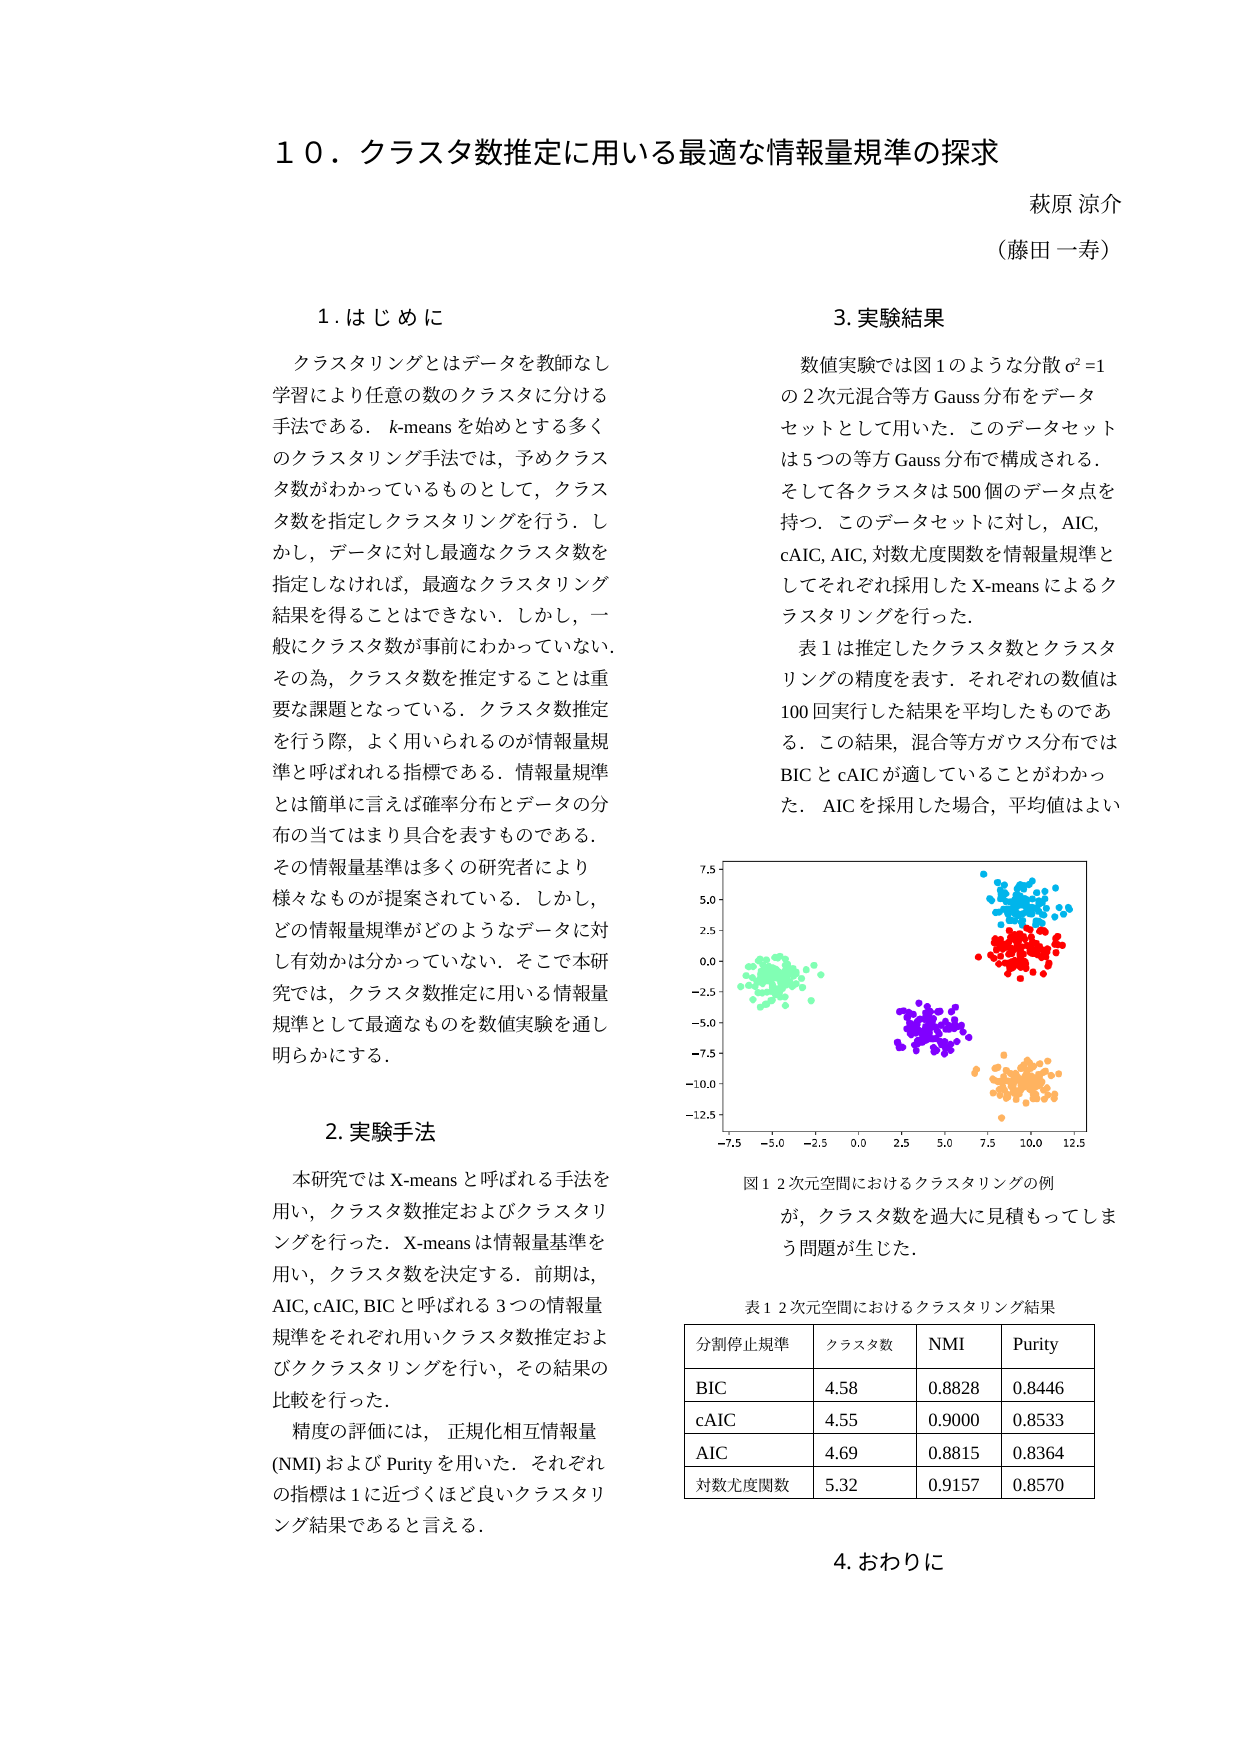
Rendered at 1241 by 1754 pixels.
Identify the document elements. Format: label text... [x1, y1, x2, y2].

table_header クラスタ数 [814, 1325, 916, 1368]
table_cell AIC [685, 1434, 813, 1466]
text 萩原 涼介 [148, 187, 1122, 218]
table_cell 0.9000 [917, 1402, 1001, 1433]
text 本研究ではX-meansと呼ばれる手法を用い，クラスタ数推定およびクラスタリングを行った．X-meansは情報量基準を用い，クラスタ数を決定する．前期は，AIC, cAIC, BICと呼ばれる3つの情報量規準をそれぞれ用いクラスタ数推定およびククラスタリングを行い，その結果の比較を行った． [272, 1162, 614, 1413]
table_cell 0.8570 [1002, 1467, 1094, 1498]
table_cell 4.58 [814, 1369, 916, 1401]
table_cell BIC [685, 1369, 813, 1401]
table_header 分割停止規準 [685, 1325, 813, 1368]
table_cell 4.55 [814, 1402, 916, 1433]
table_cell 0.8364 [1002, 1434, 1094, 1466]
table_cell 0.8446 [1002, 1369, 1094, 1401]
text 2. 実験手法 [148, 1115, 614, 1147]
table_cell cAIC [685, 1402, 813, 1433]
text （藤田 一寿） [148, 233, 1122, 264]
table_cell 5.32 [814, 1467, 916, 1498]
table_cell 4.69 [814, 1434, 916, 1466]
text 数値実験では図1のような分散σ2 =1の２次元混合等方Gauss分布をデータセットとして用いた．このデータセットは5つの等方Gauss分布で構成される．そして各クラスタは500個のデータ点を持つ．このデータセットに対し，AIC, cAIC, AIC, 対数尤度関数を情報量規準としてそれぞれ採用したX-meansによるクラスタリングを行った． [780, 347, 1122, 630]
text 3. 実験結果 [656, 301, 1122, 332]
text １０．クラスタ数推定に用いる最適な情報量規準の探求 [148, 130, 1122, 172]
table_cell 対数尤度関数 [685, 1467, 813, 1498]
table_header Purity [1002, 1325, 1094, 1368]
table_cell 0.8828 [917, 1369, 1001, 1401]
table_cell 0.9157 [917, 1467, 1001, 1498]
table_cell 0.8533 [1002, 1402, 1094, 1433]
text 1.はじめに [148, 301, 614, 331]
table_cell 0.8815 [917, 1434, 1001, 1466]
text 4. おわりに [656, 1545, 1122, 1577]
text 精度の評価には， 正規化相互情報量 (NMI) および Purityを用いた．それぞれの指標は1に近づくほど良いクラスタリング結果であると言える． [272, 1413, 614, 1539]
text クラスタリングとはデータを教師なし学習により任意の数のクラスタに分ける手法である． k-means を始めとする多くのクラスタリング手法では，予めクラスタ数がわかっているものとして，クラスタ数を指定しクラスタリングを行う．しかし，データに対し最適なクラスタ数を指定しなければ，最適なクラスタリング結果を得ることはできない．しかし，一般にクラスタ数が事前にわかっていない．その為，クラスタ数を推定することは重要な課題となっている．クラスタ数推定を行う際，よく用いられるのが情報量規準と呼ばれれる指標である．情報量規準とは簡単に言えば確率分布とデータの分布の当てはまり具合を表すものである．その情報量基準は多くの研究者により様々なものが提案されている．しかし，どの情報量規準がどのようなデータに対し有効かは分かっていない．そこで本研究では，クラスタ数推定に用いる情報量規準として最適なものを数値実験を通し明らかにする． [272, 346, 614, 1069]
text 表１は推定したクラスタ数とクラスタリングの精度を表す．それぞれの数値は100回実行した結果を平均したものである．この結果，混合等方ガウス分布ではBICとcAICが適していることがわかった． AICを採用した場合，平均値はよいが，クラスタ数を過大に見積もってしまう問題が生じた． [780, 630, 1122, 819]
table_header NMI [917, 1325, 1001, 1368]
text 表１は推定したクラスタ数とクラスタリングの精度を表す．それぞれの数値は100回実行した結果を平均したものである．この結果，混合等方ガウス分布ではBICとcAICが適していることがわかった． AICを採用した場合，平均値はよいが，クラスタ数を過大に見積もってしまう問題が生じた． [780, 1169, 1122, 1261]
